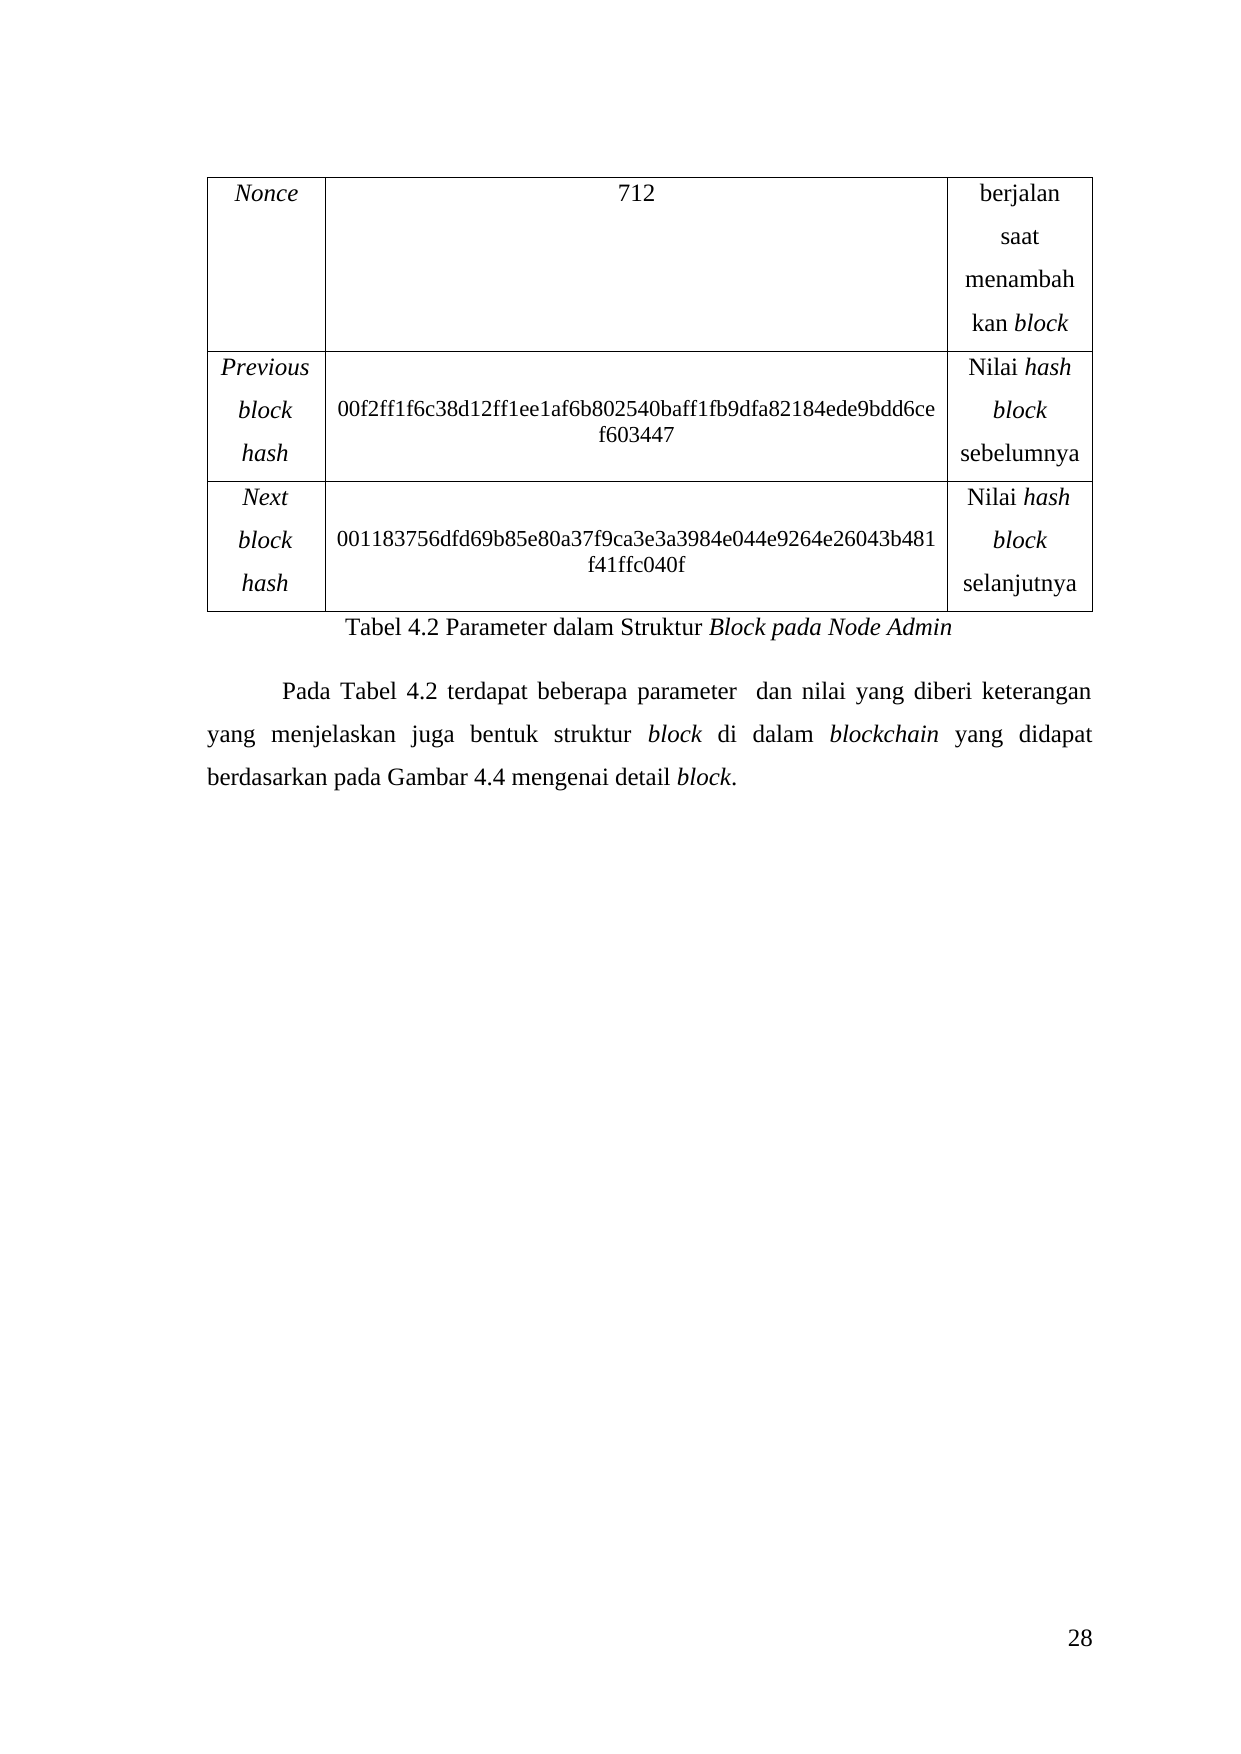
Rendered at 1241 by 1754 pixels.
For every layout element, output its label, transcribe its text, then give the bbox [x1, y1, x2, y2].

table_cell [948, 178, 1092, 351]
table_cell Previous block hash [208, 352, 325, 481]
table_cell 712 [326, 178, 947, 351]
table_cell Next block hash [208, 482, 325, 611]
text Pada Tabel 4.2 terdapat beberapa parameter dan nilai yang diberi keterangan yang menjelaskan juga bentuk struktur block di dalam blockchain yang didapat berdasarkan pada Gambar 4.4 mengenai detail block. [207, 676, 1092, 791]
table_cell Nilai hash block selanjutnya [948, 482, 1092, 611]
table_cell Nonce [208, 178, 325, 351]
table_cell 001183756dfd69b85e80a37f9ca3e3a3984e044e9264e26043b481f41ffc040f [326, 482, 947, 611]
table_cell Nilai hash block sebelumnya [948, 352, 1092, 481]
text Tabel 4.2 Parameter dalam Struktur Block pada Node Admin [207, 612, 1092, 641]
table_cell 00f2ff1f6c38d12ff1ee1af6b802540baff1fb9dfa82184ede9bdd6cef603447 [326, 352, 947, 481]
